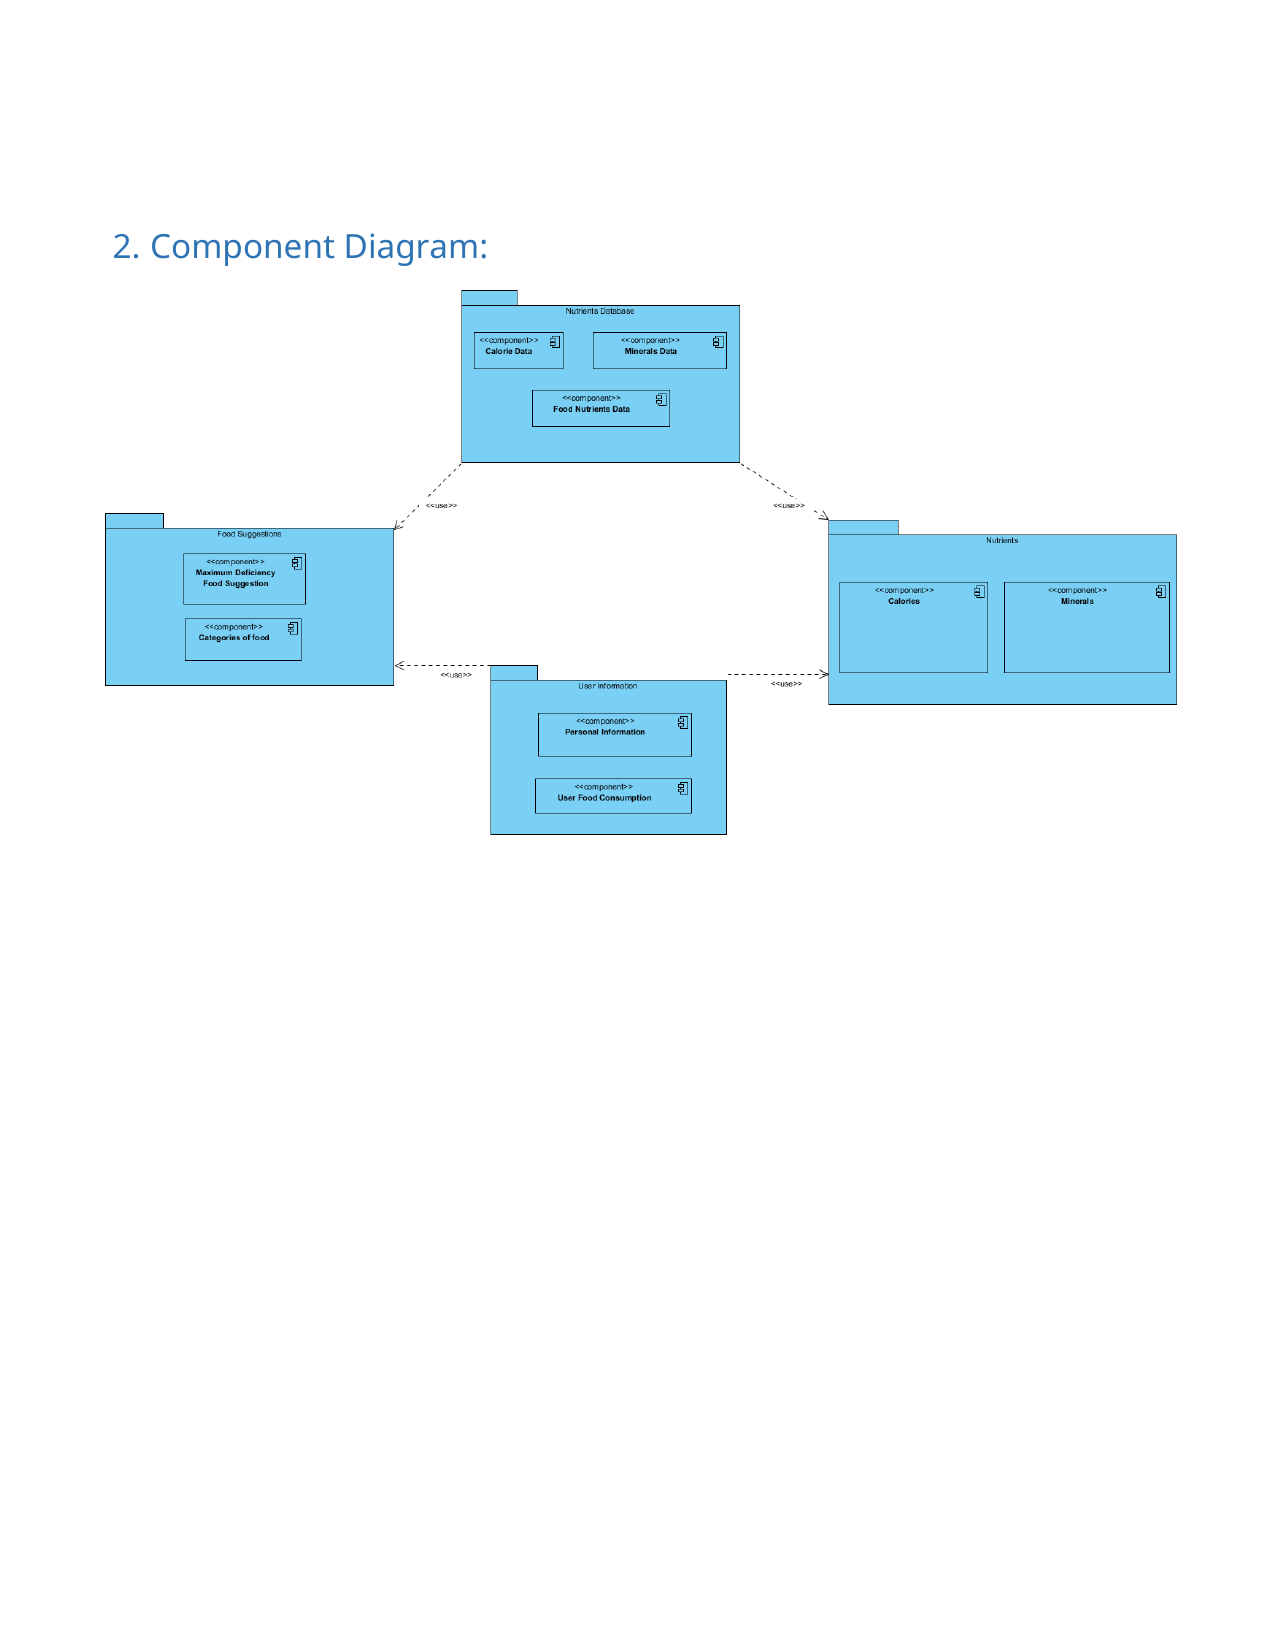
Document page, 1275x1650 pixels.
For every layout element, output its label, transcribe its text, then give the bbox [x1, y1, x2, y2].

picture [75, 271, 1200, 857]
subtitle Component Diagram: [112, 223, 1200, 268]
